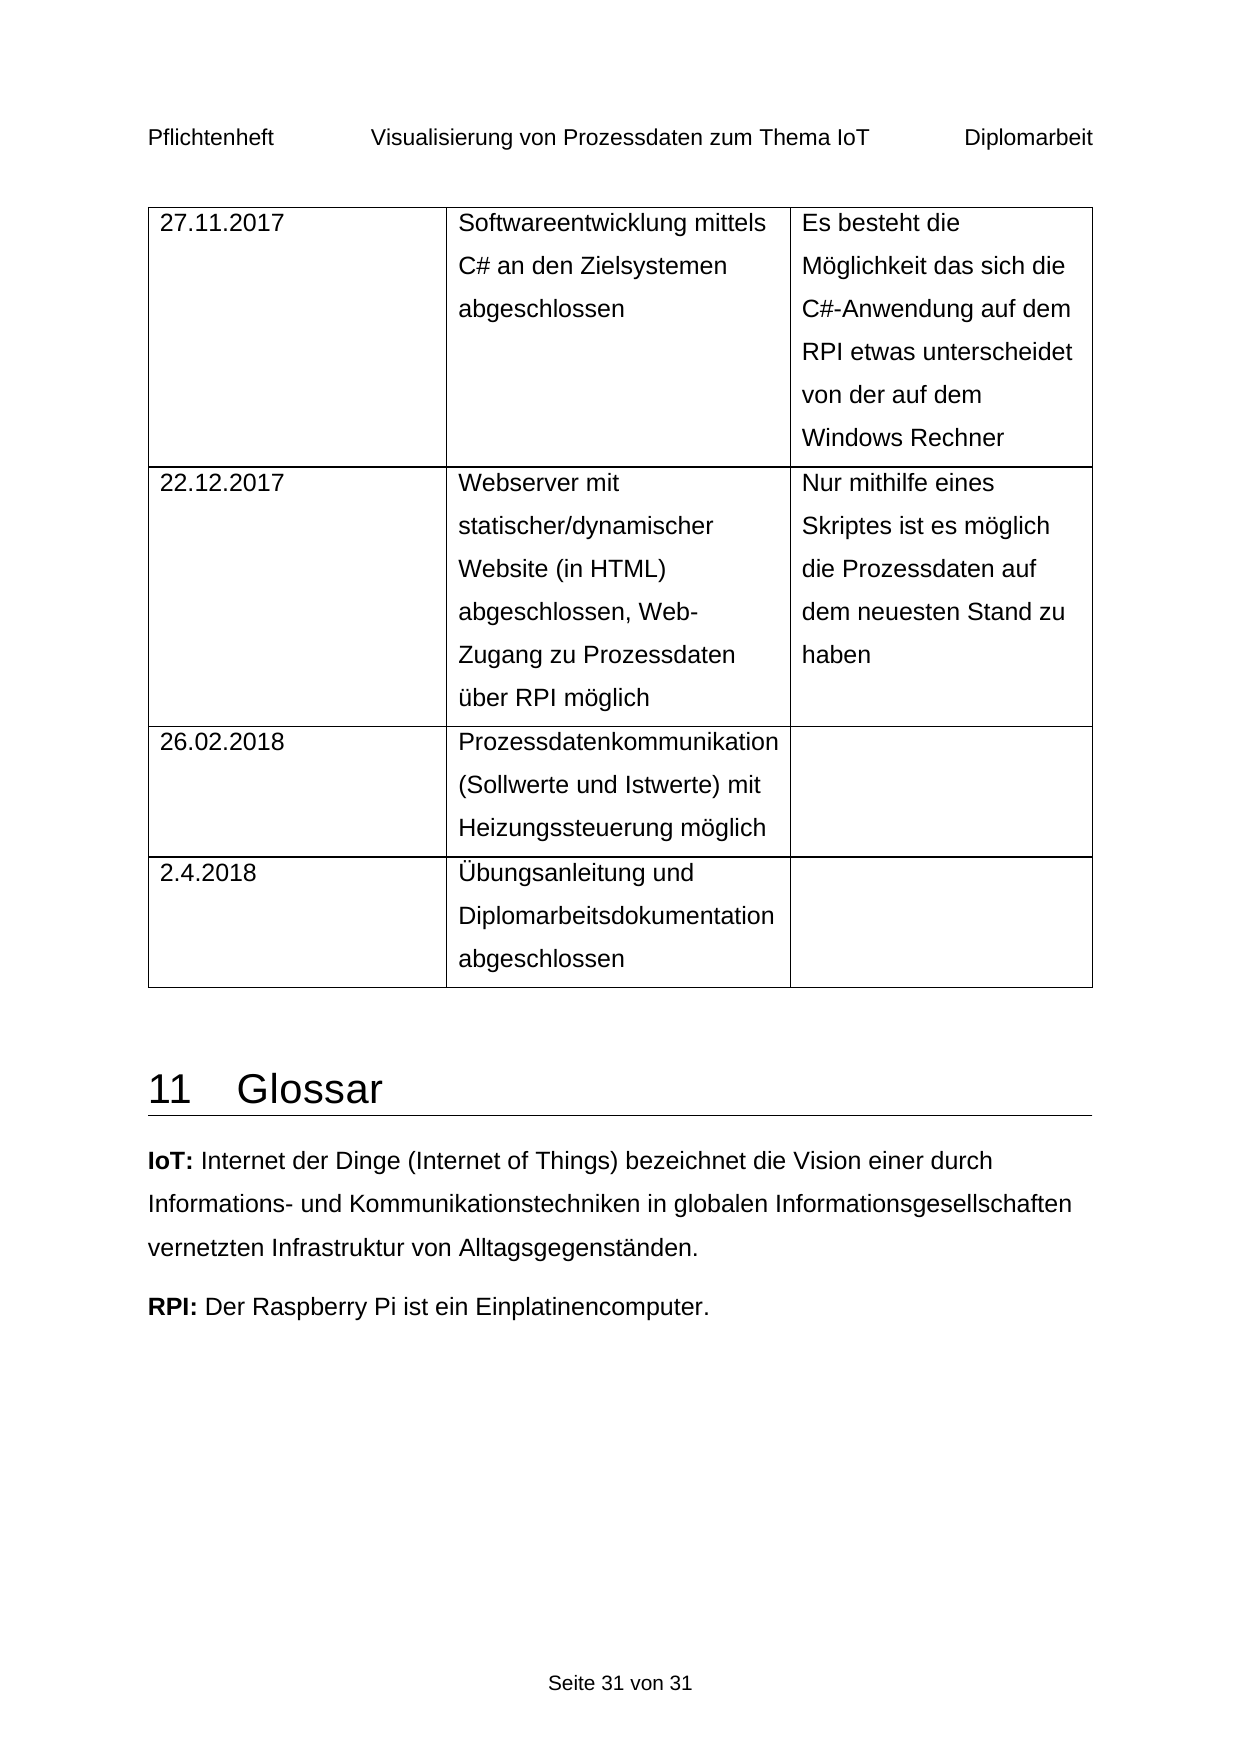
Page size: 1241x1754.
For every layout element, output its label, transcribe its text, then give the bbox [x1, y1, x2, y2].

table_cell Es besteht die Möglichkeit das sich die C#-Anwendung auf dem RPI etwas unterscheidet von der auf dem Windows Rechner [791, 208, 1092, 466]
table_cell Webserver mit statischer/dynamischer Website (in HTML) abgeschlossen, Web-Zugang zu Prozessdaten über RPI möglich [447, 468, 790, 726]
table_cell [791, 727, 1092, 856]
table_cell Nur mithilfe eines Skriptes ist es möglich die Prozessdaten auf dem neuesten Stand zu haben [791, 468, 1092, 726]
table_cell 27.11.2017 [149, 208, 446, 466]
table_cell Übungsanleitung und Diplomarbeitsdokumentation abgeschlossen [447, 858, 790, 987]
table_cell 2.4.2018 [149, 858, 446, 987]
table_cell 26.02.2018 [149, 727, 446, 856]
table_cell [791, 858, 1092, 987]
subtitle Glossar [148, 1065, 1092, 1115]
table_cell Prozessdatenkommunikation (Sollwerte und Istwerte) mit Heizungssteuerung möglich [447, 727, 790, 856]
table_cell 22.12.2017 [149, 468, 446, 726]
text RPI: Der Raspberry Pi ist ein Einplatinencomputer. [148, 1292, 1092, 1321]
text IoT: Internet der Dinge (Internet of Things) bezeichnet die Vision einer durch Informations- und Kommunikationstechniken in globalen Informationsgesellschaften vernetzten Infrastruktur von Alltagsgegenständen. [148, 1146, 1092, 1261]
table_cell Softwareentwicklung mittels C# an den Zielsystemen abgeschlossen [447, 208, 790, 466]
